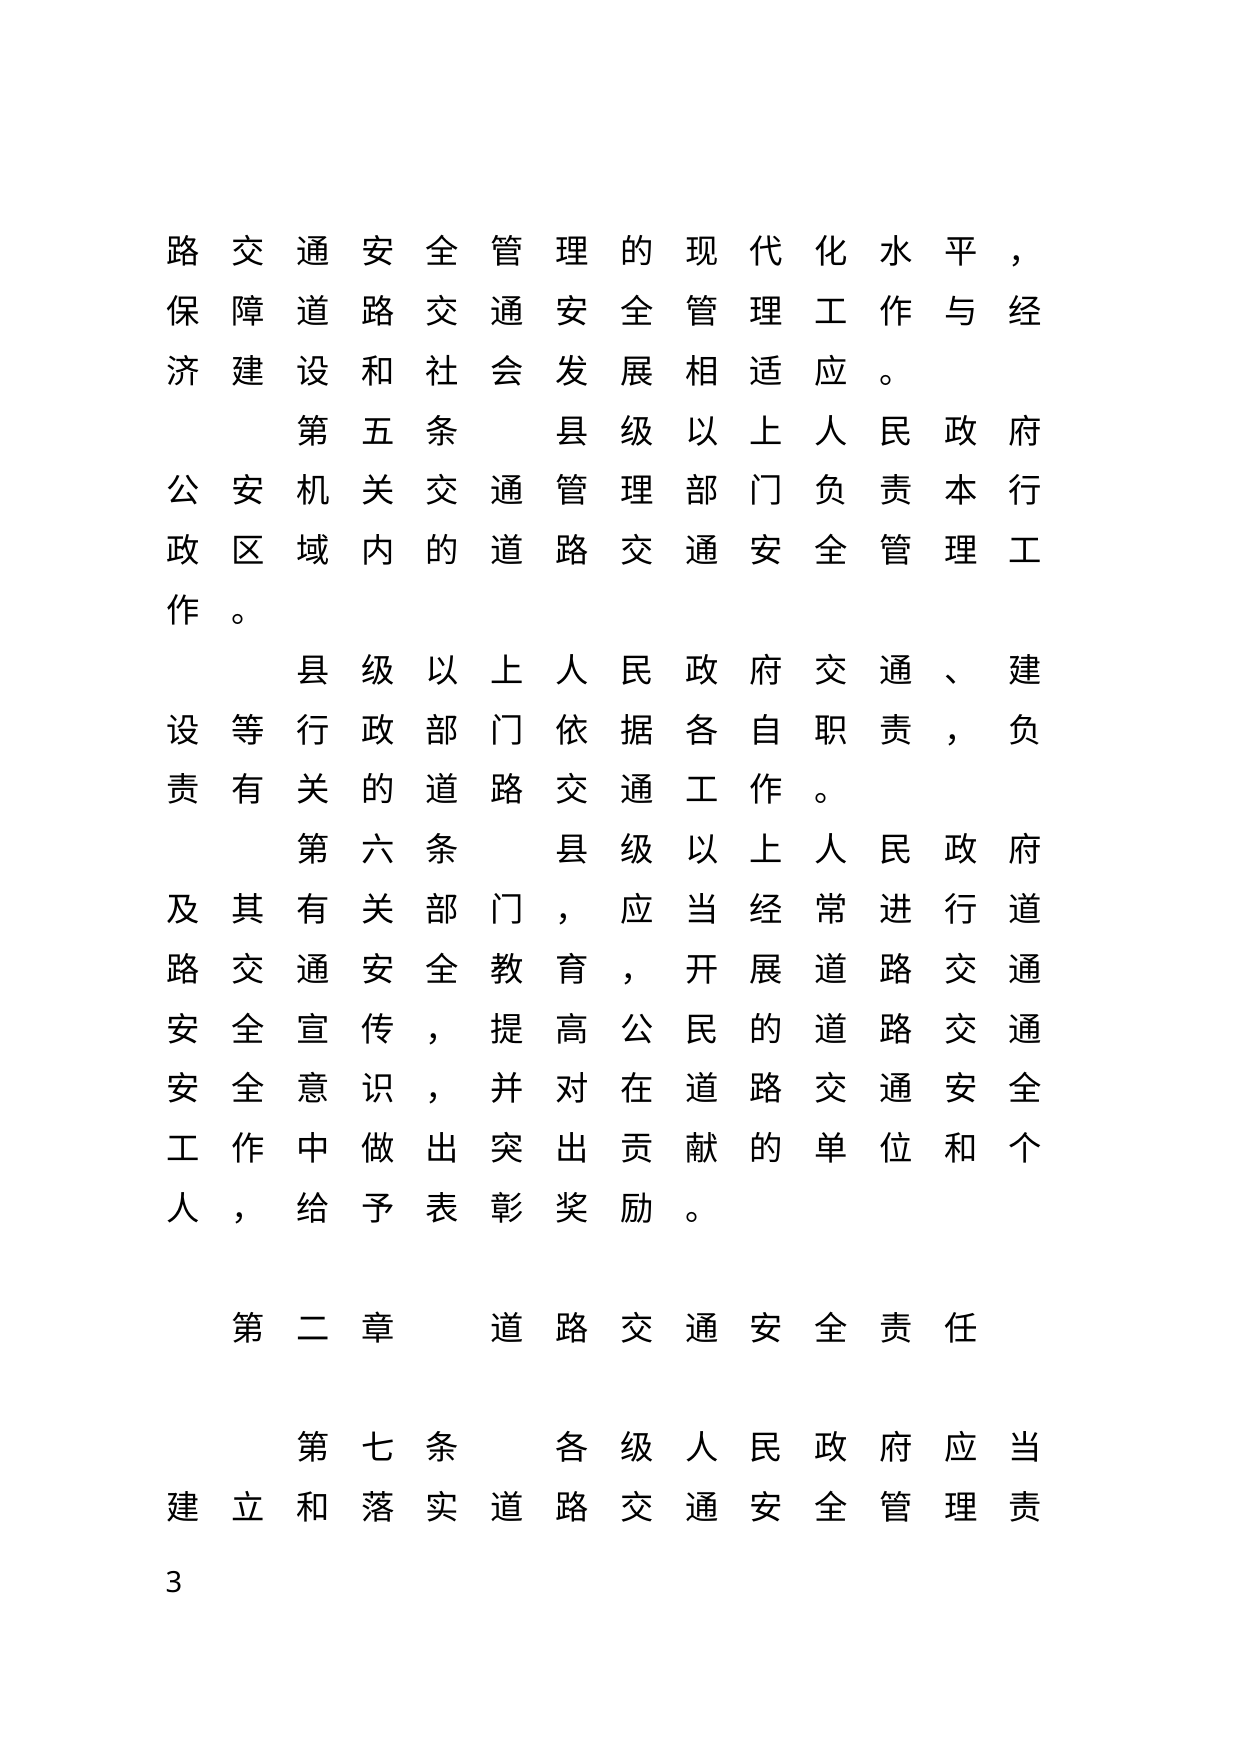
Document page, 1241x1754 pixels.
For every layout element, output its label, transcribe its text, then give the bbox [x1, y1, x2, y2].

text 县级以上人民政府交通、建设等行政部门依据各自职责，负责有关的道路交通工作。 [167, 638, 1074, 817]
text 第五条 县级以上人民政府公安机关交通管理部门负责本行政区域内的道路交通安全管理工作。 [167, 399, 1074, 638]
text 第二章 道路交通安全责任 [167, 1296, 1074, 1355]
text 第六条 县级以上人民政府及其有关部门，应当经常进行道路交通安全教育，开展道路交通安全宣传，提高公民的道路交通安全意识，并对在道路交通安全工作中做出突出贡献的单位和个人，给予表彰奖励。 [167, 817, 1074, 1236]
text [167, 219, 1074, 399]
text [167, 1415, 1074, 1535]
